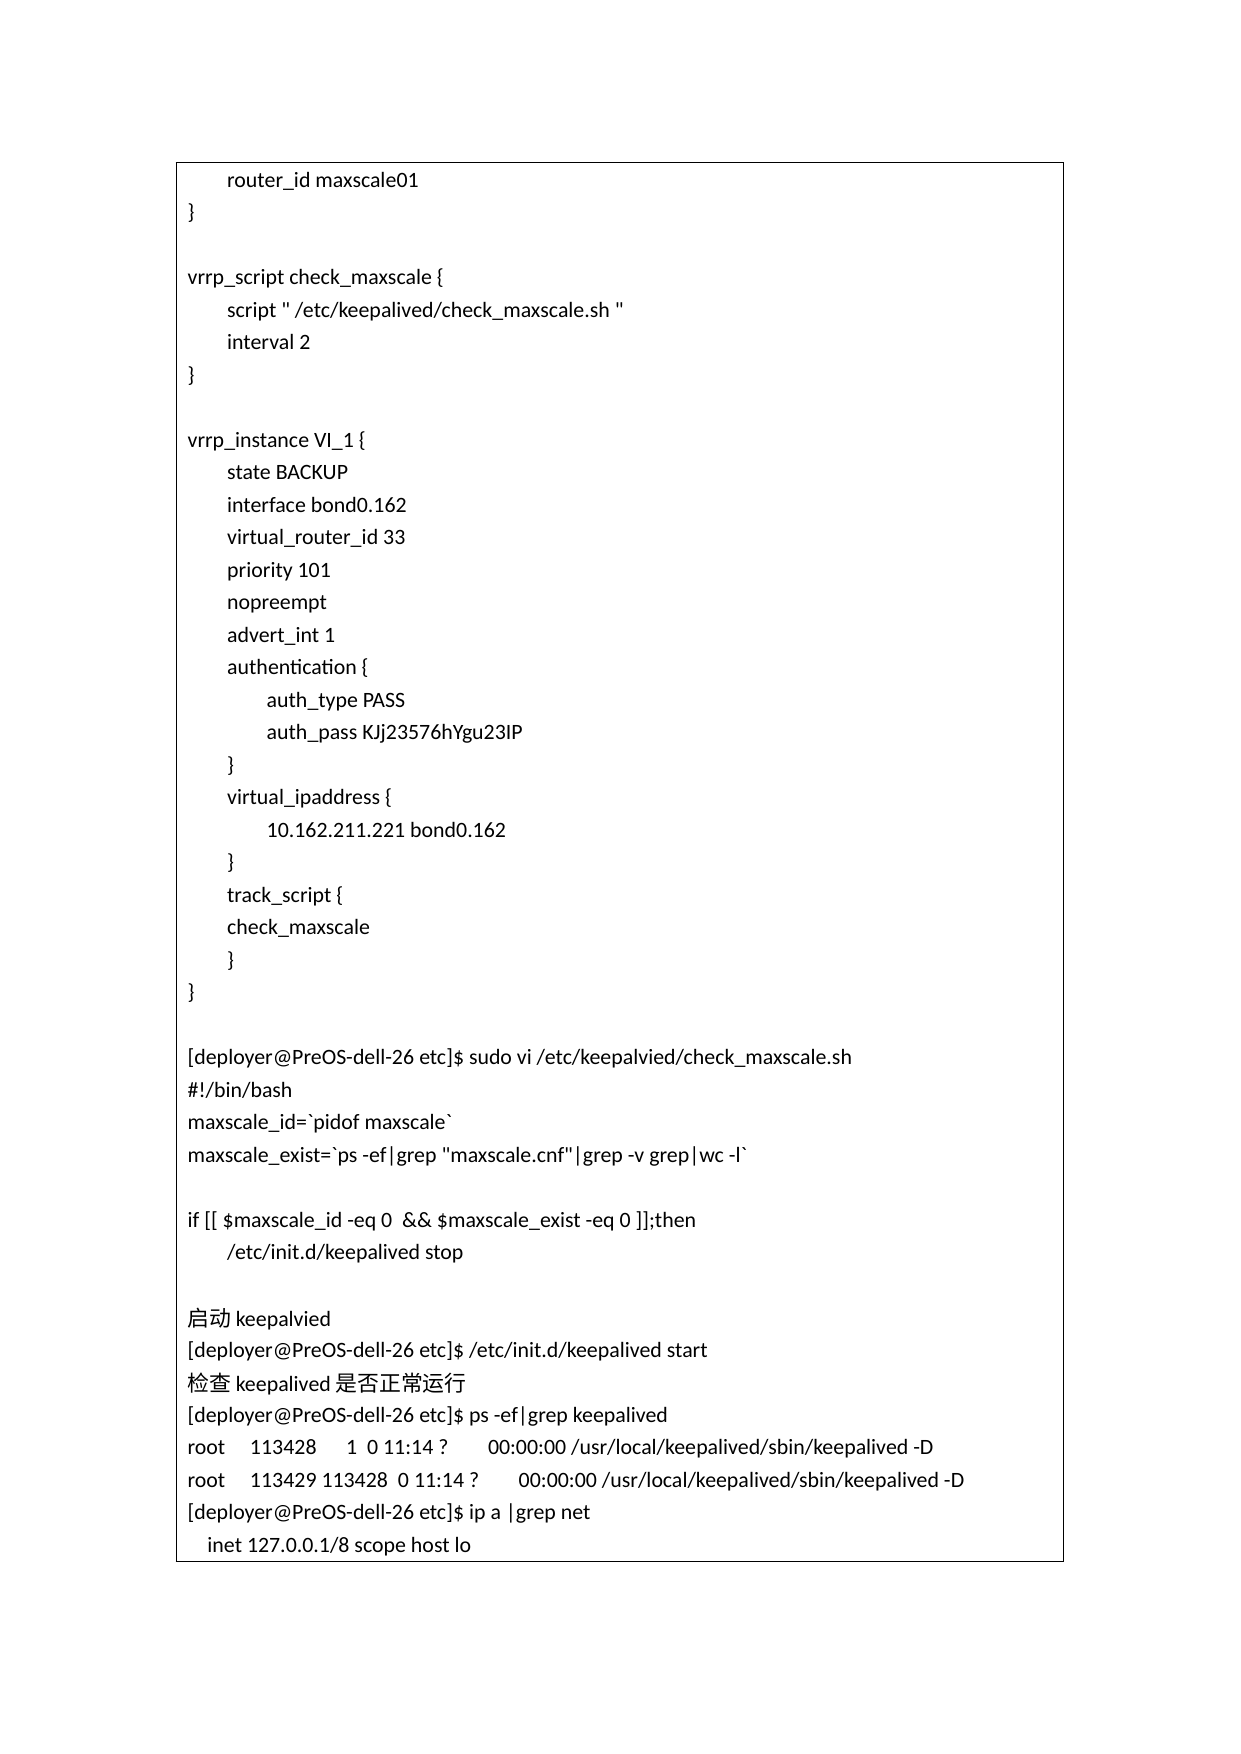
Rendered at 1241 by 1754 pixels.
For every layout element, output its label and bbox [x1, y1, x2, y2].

table_header [177, 163, 1063, 1561]
